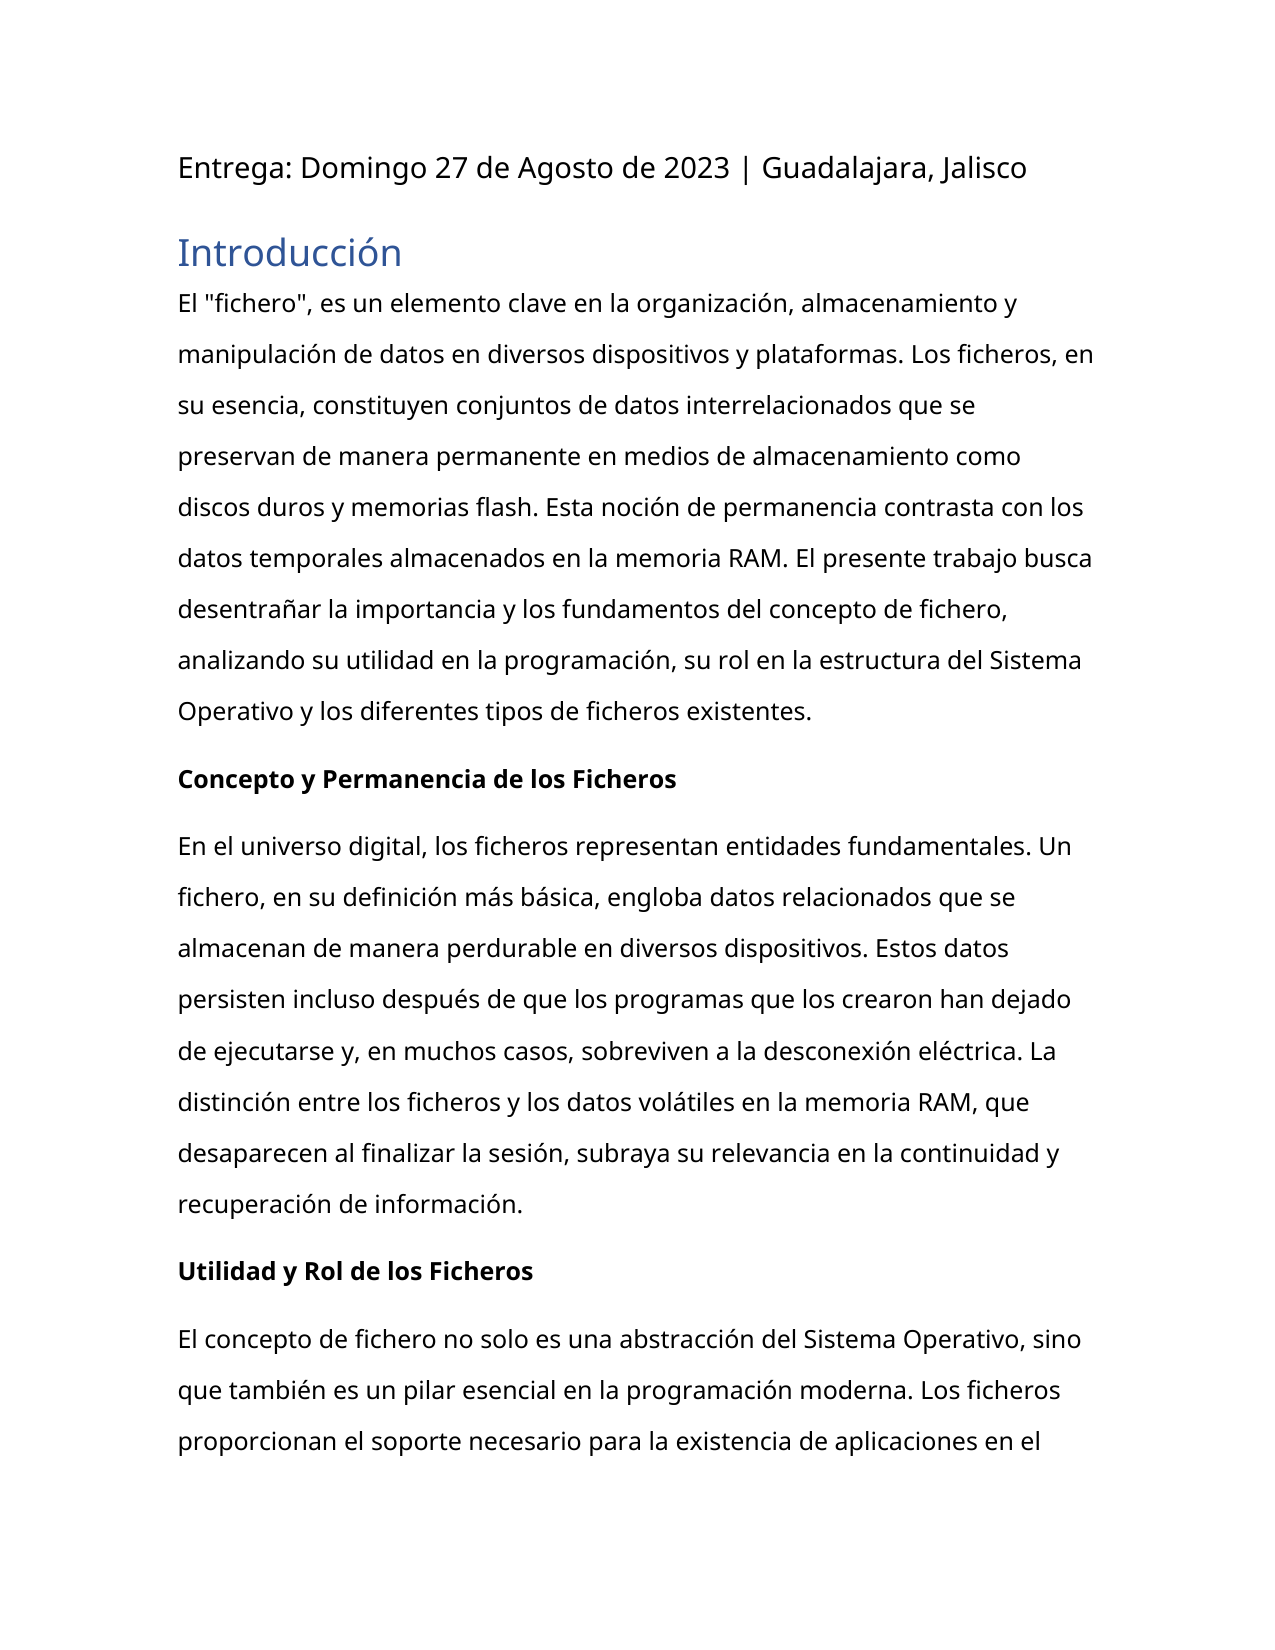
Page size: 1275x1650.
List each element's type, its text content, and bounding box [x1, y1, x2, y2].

text Concepto y Permanencia de los Ficheros [177, 761, 1098, 795]
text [177, 1322, 1098, 1458]
text En el universo digital, los ficheros representan entidades fundamentales. Un fichero, en su definición más básica, engloba datos relacionados que se almacenan de manera perdurable en diversos dispositivos. Estos datos persisten incluso después de que los programas que los crearon han dejado de ejecutarse y, en muchos casos, sobreviven a la desconexión eléctrica. La distinción entre los ficheros y los datos volátiles en la memoria RAM, que desaparecen al finalizar la sesión, subraya su relevancia en la continuidad y recuperación de información. [177, 829, 1098, 1220]
text El "fichero", es un elemento clave en la organización, almacenamiento y manipulación de datos en diversos dispositivos y plataformas. Los ficheros, en su esencia, constituyen conjuntos de datos interrelacionados que se preservan de manera permanente en medios de almacenamiento como discos duros y memorias flash. Esta noción de permanencia contrasta con los datos temporales almacenados en la memoria RAM. El presente trabajo busca desentrañar la importancia y los fundamentos del concepto de fichero, analizando su utilidad en la programación, su rol en la estructura del Sistema Operativo y los diferentes tipos de ficheros existentes. [177, 285, 1098, 728]
text Utilidad y Rol de los Ficheros [177, 1254, 1098, 1288]
text Entrega: Domingo 27 de Agosto de 2023 | Guadalajara, Jalisco [177, 148, 1098, 187]
subtitle Introducción [177, 227, 1098, 278]
